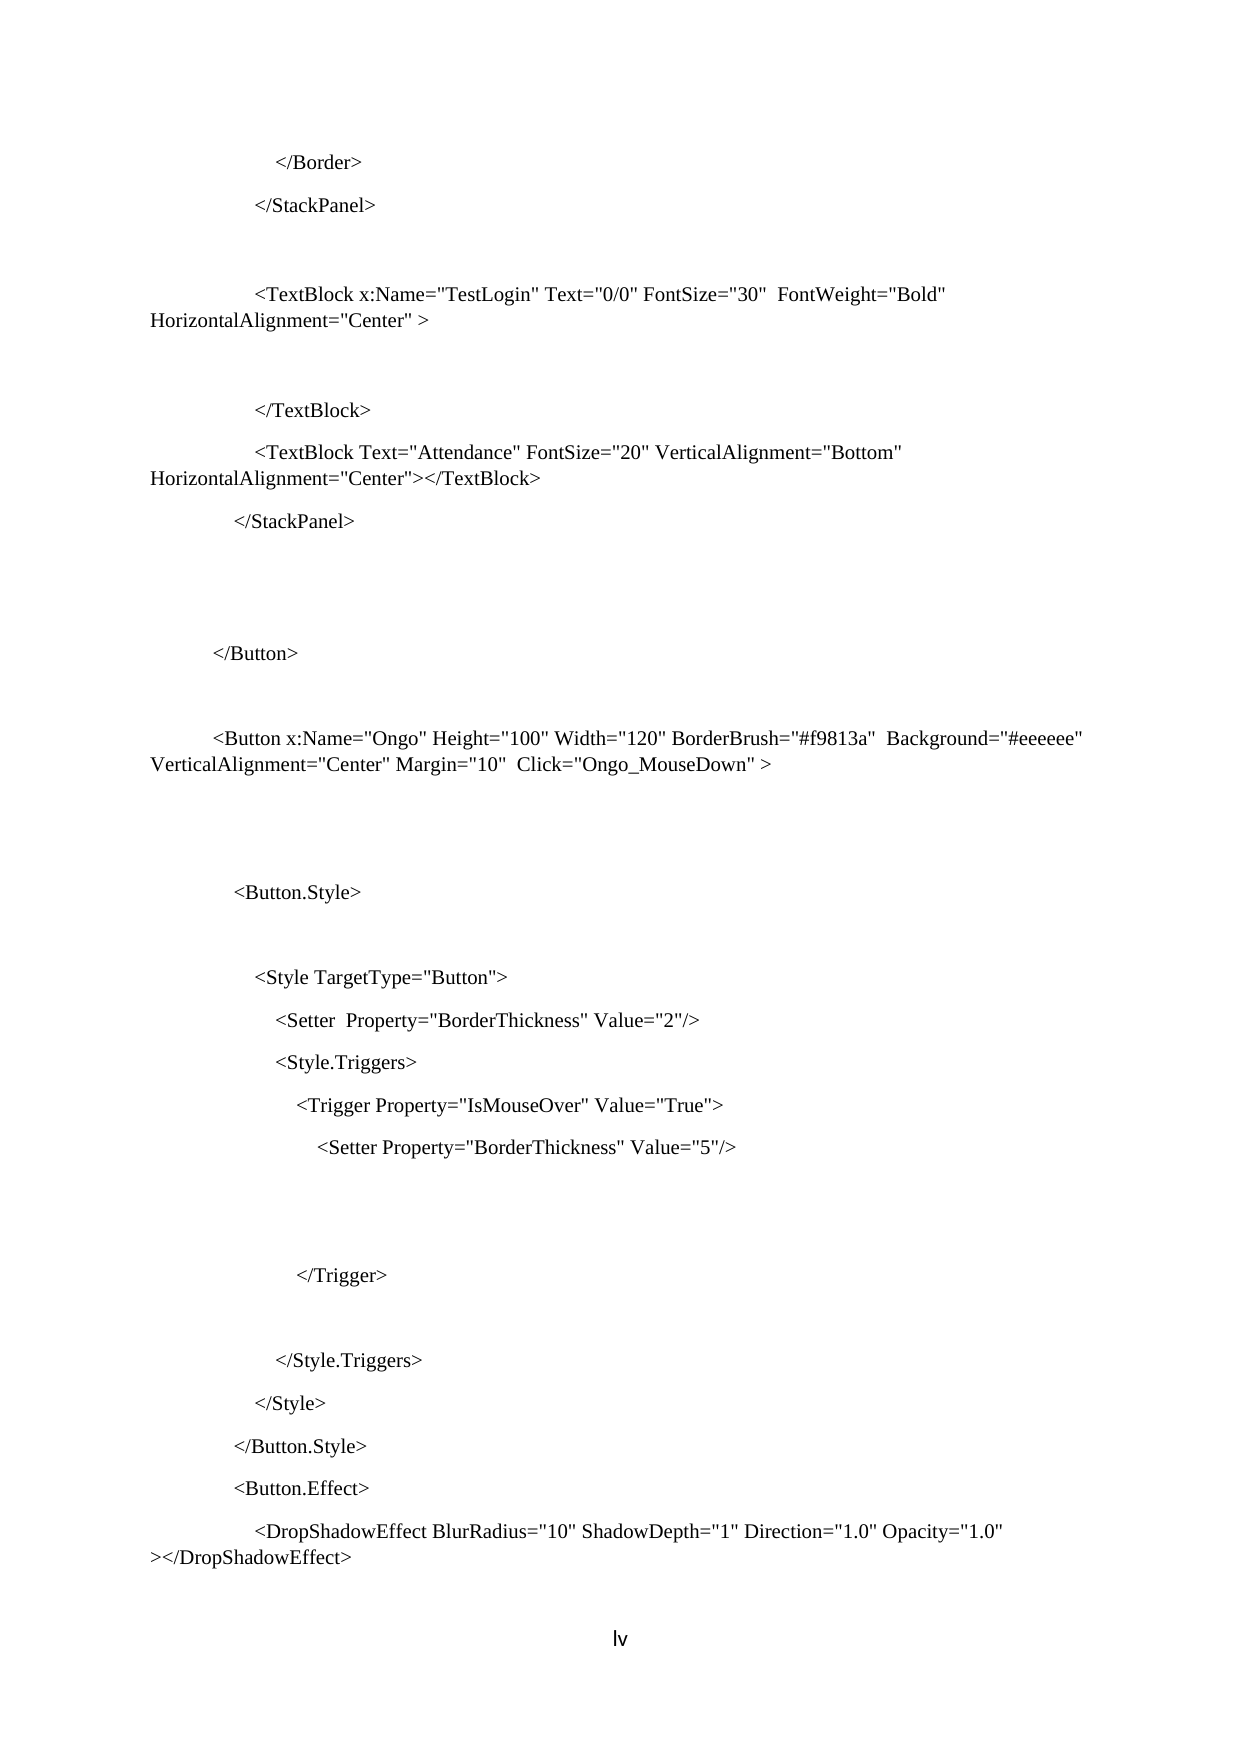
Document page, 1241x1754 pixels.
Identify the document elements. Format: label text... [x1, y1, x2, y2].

text </Trigger> [150, 1263, 1090, 1287]
text </Style> [150, 1391, 1090, 1415]
text <Style TargetType="Button"> [150, 965, 1090, 989]
text </Button> [150, 641, 1090, 665]
text <DropShadowEffect BlurRadius="10" ShadowDepth="1" Direction="1.0" Opacity="1.0" ></DropShadowEffect> [150, 1519, 1090, 1569]
text <TextBlock Text="Attendance" FontSize="20" VerticalAlignment="Bottom" HorizontalAlignment="Center"></TextBlock> [150, 440, 1090, 490]
text </Border> [150, 150, 1090, 174]
text <Style.Triggers> [150, 1050, 1090, 1074]
text </Style.Triggers> [150, 1348, 1090, 1372]
text </StackPanel> [150, 509, 1090, 533]
text <Trigger Property="IsMouseOver" Value="True"> [150, 1093, 1090, 1117]
text <TextBlock x:Name="TestLogin" Text="0/0" FontSize="30" FontWeight="Bold" HorizontalAlignment="Center" > [150, 282, 1090, 332]
text <Setter Property="BorderThickness" Value="5"/> [150, 1135, 1090, 1159]
text <Button.Style> [150, 880, 1090, 904]
text </TextBlock> [150, 397, 1090, 422]
text <Setter Property="BorderThickness" Value="2"/> [150, 1007, 1090, 1032]
text </StackPanel> [150, 193, 1090, 217]
text <Button.Effect> [150, 1476, 1090, 1500]
text <Button x:Name="Ongo" Height="100" Width="120" BorderBrush="#f9813a" Background="#eeeeee" VerticalAlignment="Center" Margin="10" Click="Ongo_MouseDown" > [150, 726, 1090, 776]
text </Button.Style> [150, 1433, 1090, 1458]
